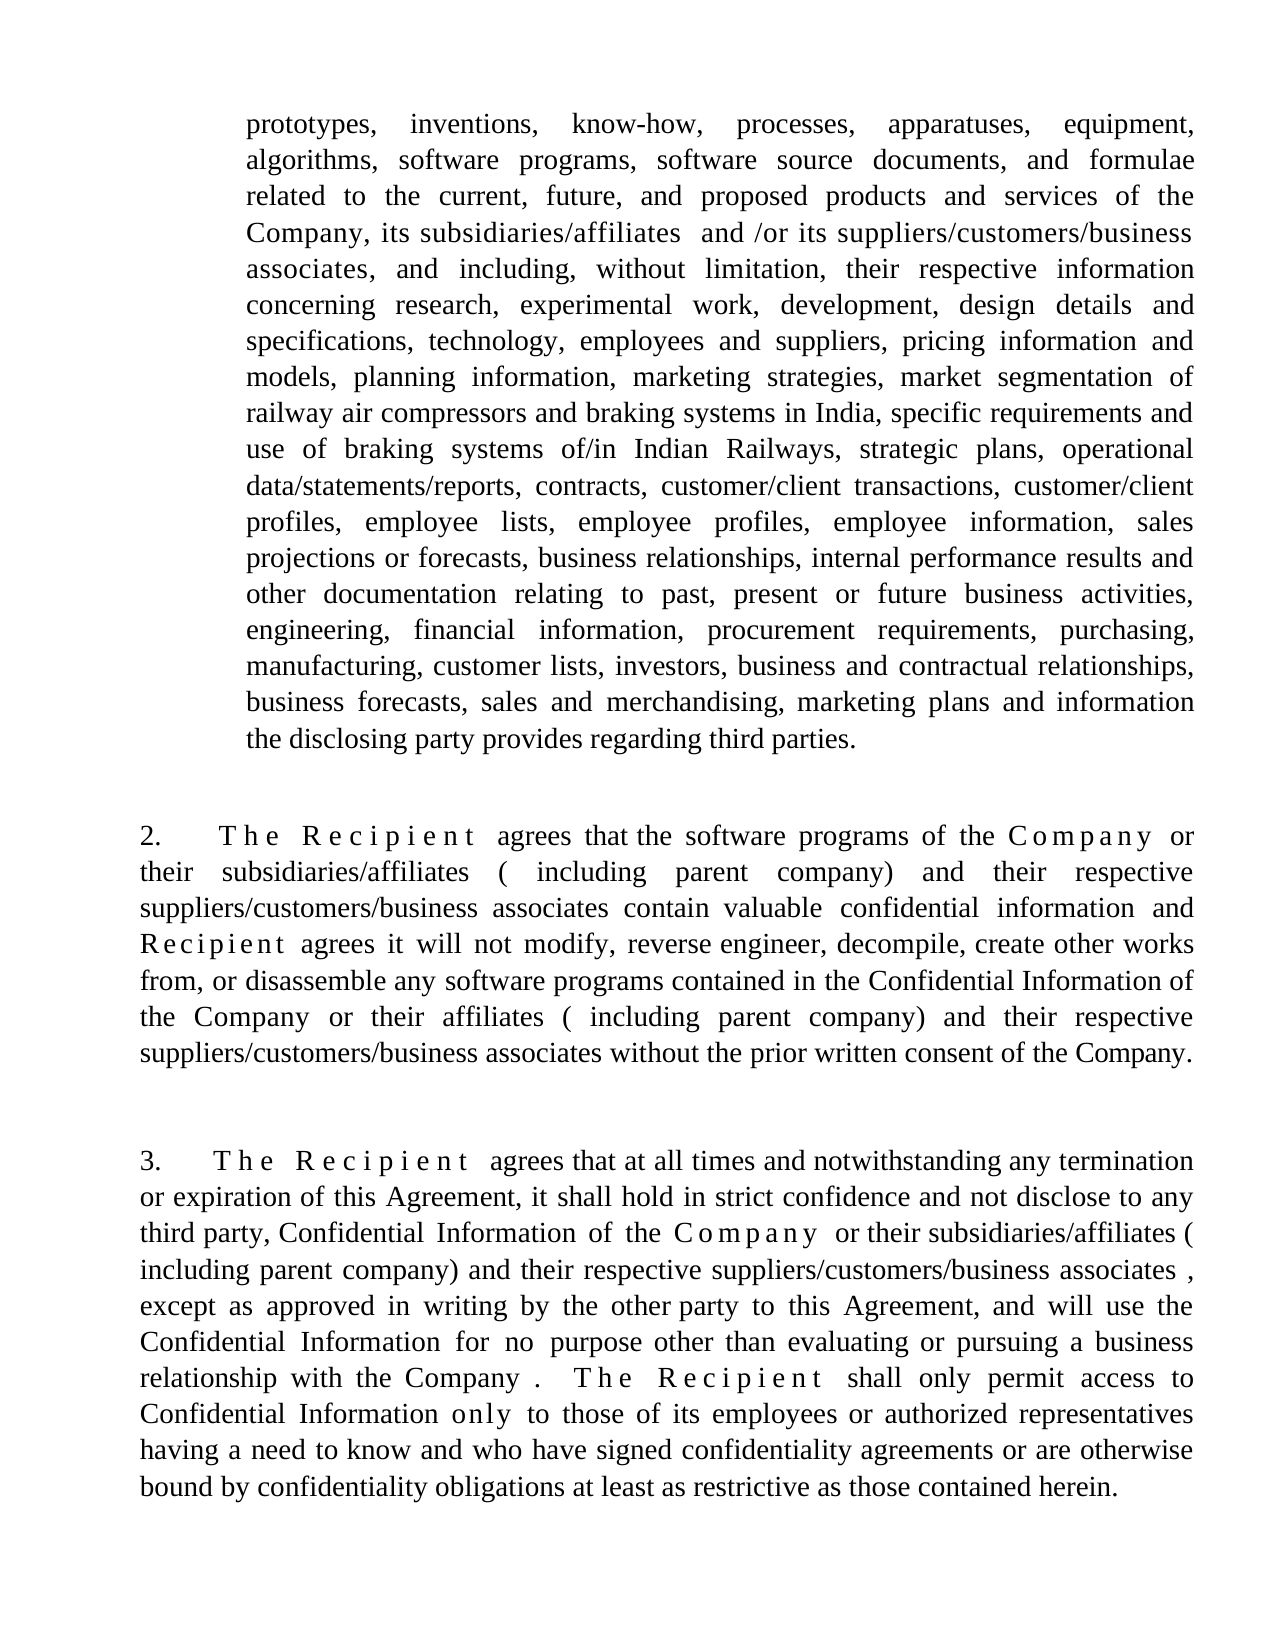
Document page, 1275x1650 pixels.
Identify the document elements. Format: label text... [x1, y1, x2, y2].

text 3. The Recipient agrees that at all times and notwithstanding any termination or expiration of this Agreement, it shall hold in strict confidence and not disclose to any third party, Confidential Information of the Company or their subsidiaries/affiliates ( including parent company) and their respective suppliers/customers/business associates , except as approved in writing by the other party to this Agreement, and will use the Confidential Information for no purpose other than evaluating or pursuing a business relationship with the Company . The Recipient shall only permit access to Confidential Information only to those of its employees or authorized representatives having a need to know and who have signed confidentiality agreements or are otherwise bound by confidentiality obligations at least as restrictive as those contained herein. [139, 1143, 1194, 1502]
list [177, 106, 1194, 754]
text 2. The Recipient agrees that the software programs of the Company or their subsidiaries/affiliates ( including parent company) and their respective suppliers/customers/business associates contain valuable confidential information and Recipient agrees it will not modify, reverse engineer, decompile, create other works from, or disassemble any software programs contained in the Confidential Information of the Company or their affiliates ( including parent company) and their respective suppliers/customers/business associates without the prior written consent of the Company. [139, 818, 1194, 1068]
